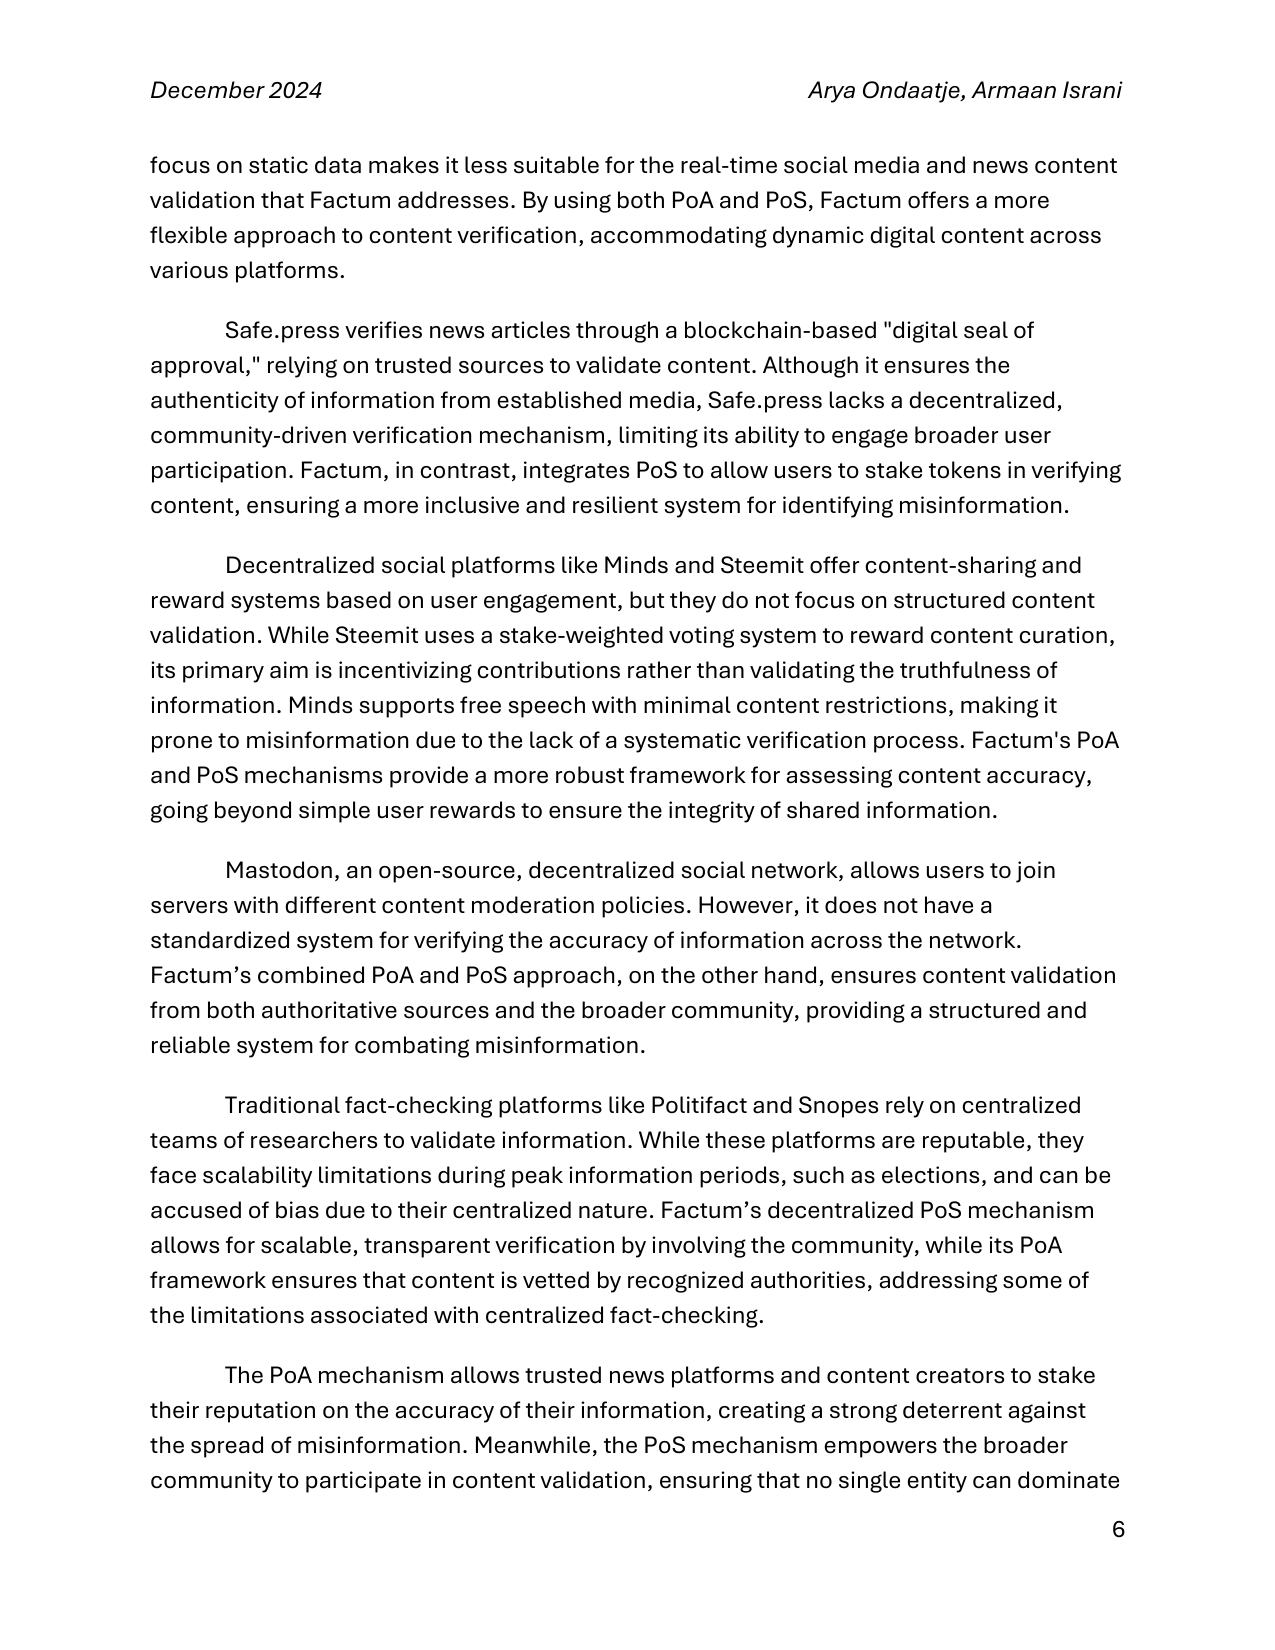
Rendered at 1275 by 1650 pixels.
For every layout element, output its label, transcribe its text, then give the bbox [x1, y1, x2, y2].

text Safe.press verifies news articles through a blockchain-based "digital seal of approval," relying on trusted sources to validate content. Although it ensures the authenticity of information from established media, Safe.press lacks a decentralized, community-driven verification mechanism, limiting its ability to engage broader user participation. Factum, in contrast, integrates PoS to allow users to stake tokens in verifying content, ensuring a more inclusive and resilient system for identifying misinformation. [150, 315, 1125, 521]
text Traditional fact-checking platforms like Politifact and Snopes rely on centralized teams of researchers to validate information. While these platforms are reputable, they face scalability limitations during peak information periods, such as elections, and can be accused of bias due to their centralized nature. Factum’s decentralized PoS mechanism allows for scalable, transparent verification by involving the community, while its PoA framework ensures that content is vetted by recognized authorities, addressing some of the limitations associated with centralized fact-checking. [150, 1090, 1125, 1331]
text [150, 150, 1125, 286]
text Decentralized social platforms like Minds and Steemit offer content-sharing and reward systems based on user engagement, but they do not focus on structured content validation. While Steemit uses a stake-weighted voting system to reward content curation, its primary aim is incentivizing contributions rather than validating the truthfulness of information. Minds supports free speech with minimal content restrictions, making it prone to misinformation due to the lack of a systematic verification process. Factum's PoA and PoS mechanisms provide a more robust framework for assessing content accuracy, going beyond simple user rewards to ensure the integrity of shared information. [150, 550, 1125, 826]
text Mastodon, an open-source, decentralized social network, allows users to join servers with different content moderation policies. However, it does not have a standardized system for verifying the accuracy of information across the network. Factum’s combined PoA and PoS approach, on the other hand, ensures content validation from both authoritative sources and the broader community, providing a structured and reliable system for combating misinformation. [150, 855, 1125, 1061]
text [150, 1360, 1125, 1496]
